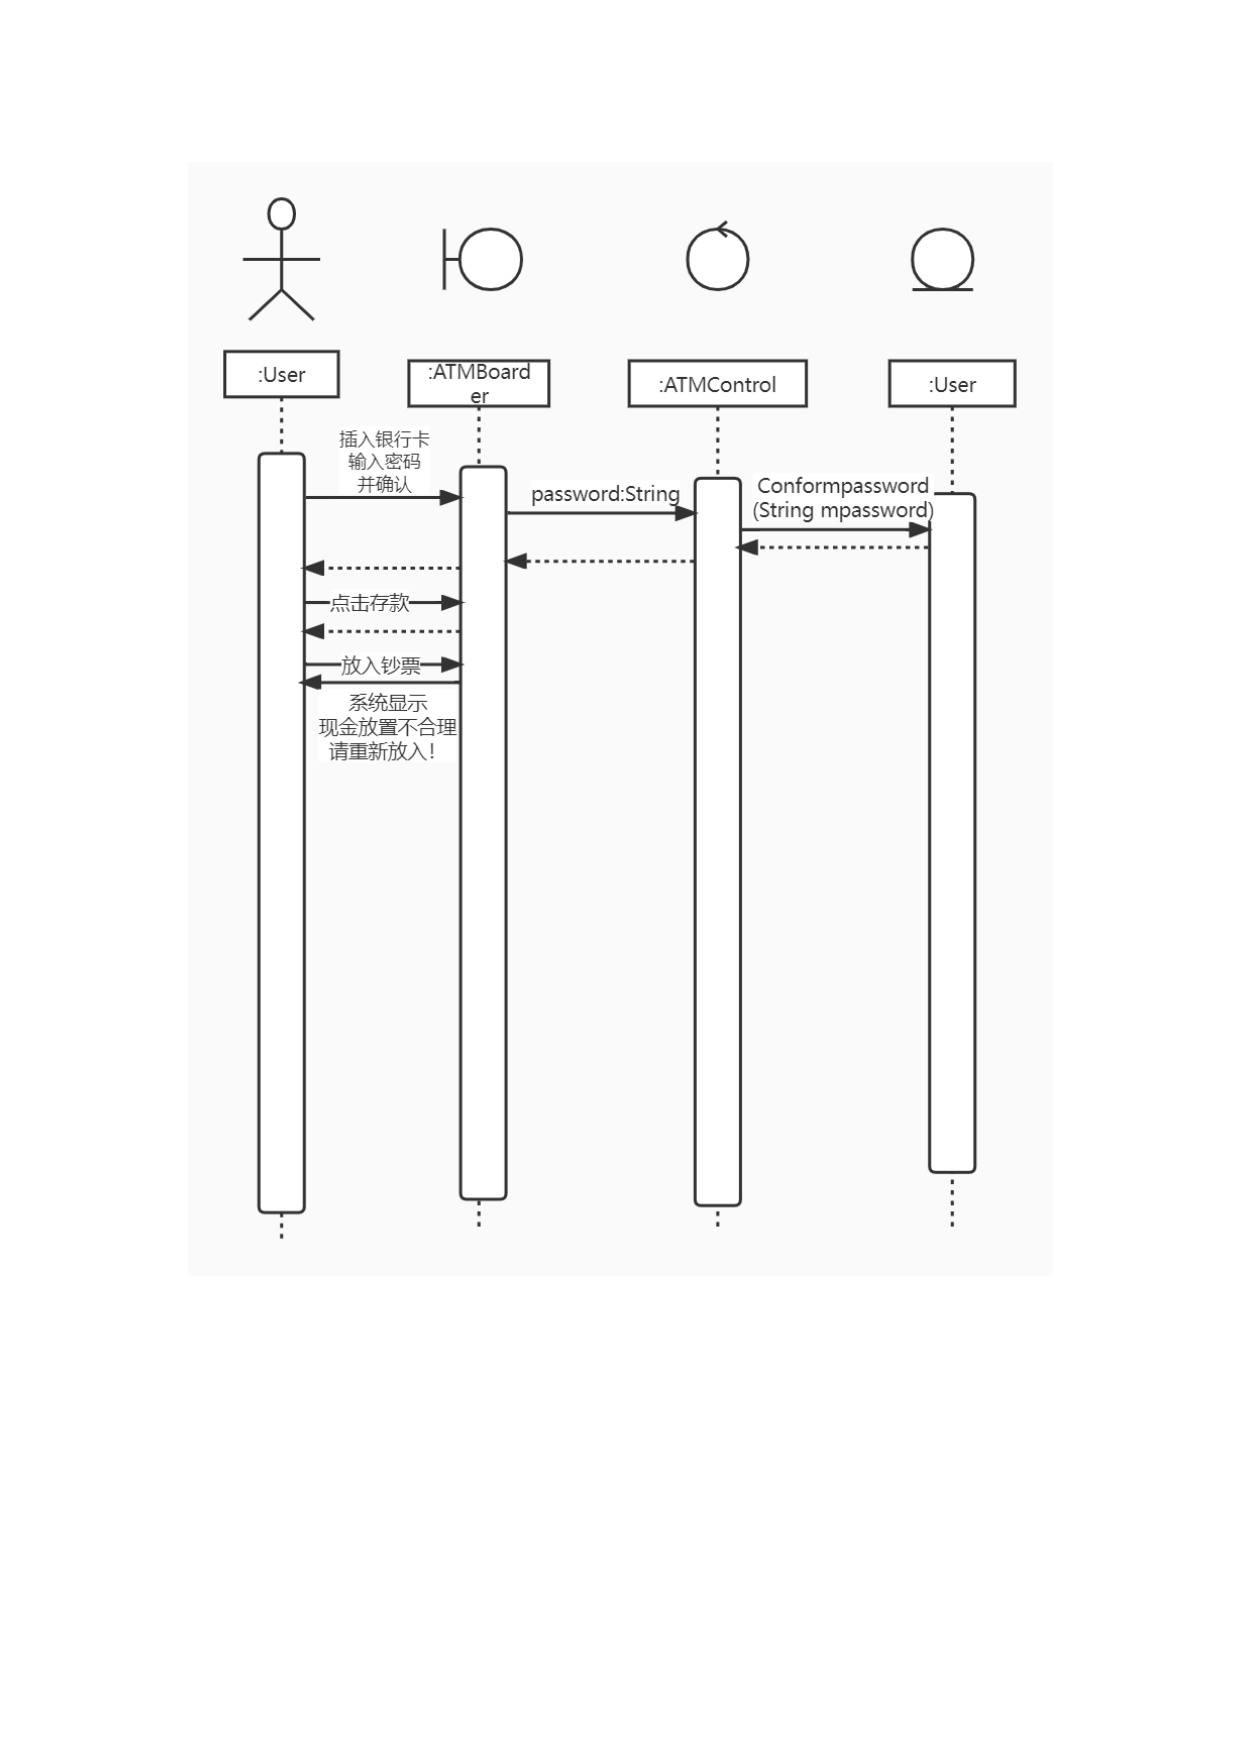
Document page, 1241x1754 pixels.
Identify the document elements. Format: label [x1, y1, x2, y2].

picture [187, 162, 1053, 1276]
